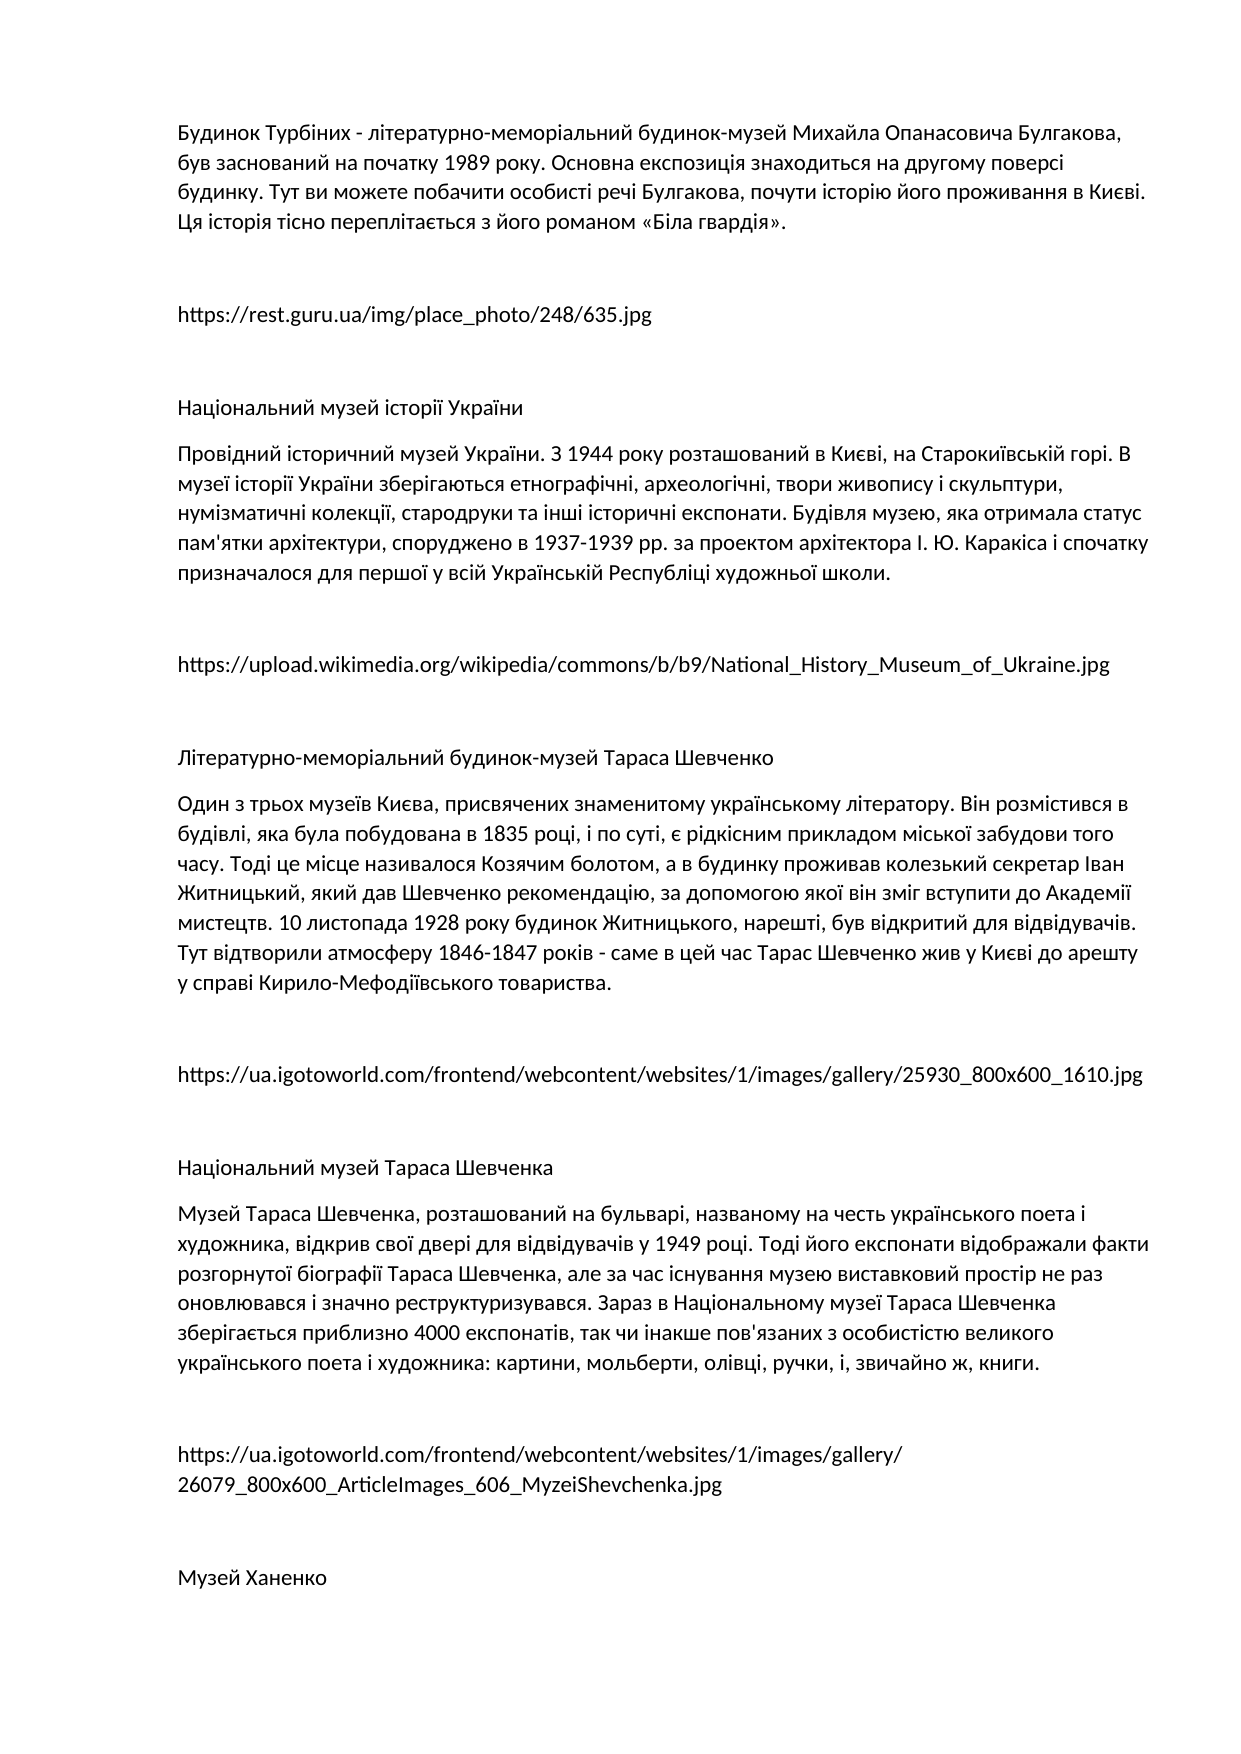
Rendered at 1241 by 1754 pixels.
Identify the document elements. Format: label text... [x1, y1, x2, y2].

text https://ua.igotoworld.com/frontend/webcontent/websites/1/images/gallery/26079_800x600_ArticleImages_606_MyzeiShevchenka.jpg [177, 1441, 1152, 1498]
text Один з трьох музеїв Києва, присвячених знаменитому українському літератору. Він розмістився в будівлі, яка була побудована в 1835 році, і по суті, є рідкісним прикладом міської забудови того часу. Тоді це місце називалося Козячим болотом, а в будинку проживав колезький секретар Іван Житницький, який дав Шевченко рекомендацію, за допомогою якої він зміг вступити до Академії мистецтв. 10 листопада 1928 року будинок Житницького, нарешті, був відкритий для відвідувачів. Тут відтворили атмосферу 1846-1847 років - саме в цей час Тарас Шевченко жив у Києві до арешту у справі Кирило-Мефодіївського товариства. [177, 789, 1152, 996]
text Літературно-меморіальний будинок-музей Тараса Шевченко [177, 743, 1152, 771]
text Музей Ханенко [177, 1563, 1152, 1591]
text https://upload.wikimedia.org/wikipedia/commons/b/b9/National_History_Museum_of_Ukraine.jpg [177, 650, 1152, 678]
text Будинок Турбіних - літературно-меморіальний будинок-музей Михайла Опанасовича Булгакова, був заснований на початку 1989 року. Основна експозиція знаходиться на другому поверсі будинку. Тут ви можете побачити особисті речі Булгакова, почути історію його проживання в Києві. Ця історія тісно переплітається з його романом «Біла гвардія». [177, 118, 1152, 235]
text https://rest.guru.ua/img/place_photo/248/635.jpg [177, 300, 1152, 328]
text Музей Тараса Шевченка, розташований на бульварі, названому на честь українського поета і художника, відкрив свої двері для відвідувачів у 1949 році. Тоді його експонати відображали факти розгорнутої біографії Тараса Шевченка, але за час існування музею виставковий простір не раз оновлювався і значно реструктуризувався. Зараз в Національному музеї Тараса Шевченка зберігається приблизно 4000 експонатів, так чи інакше пов'язаних з особистістю великого українського поета і художника: картини, мольберти, олівці, ручки, і, звичайно ж, книги. [177, 1199, 1152, 1376]
text Провідний історичний музей України. З 1944 року розташований в Києві, на Старокиївській горі. В музеї історії України зберігаються етнографічні, археологічні, твори живопису і скульптури, нумізматичні колекції, стародруки та інші історичні експонати. Будівля музею, яка отримала статус пам'ятки архітектури, споруджeно в 1937-1939 рр. за проектом архітектора І. Ю. Каракіса і спочатку призначалося для першої у всій Українській Республіці художньої школи. [177, 439, 1152, 586]
text Національний музей Тараса Шевченка [177, 1153, 1152, 1181]
text https://ua.igotoworld.com/frontend/webcontent/websites/1/images/gallery/25930_800x600_1610.jpg [177, 1060, 1152, 1088]
text Національний музей історії України [177, 393, 1152, 421]
